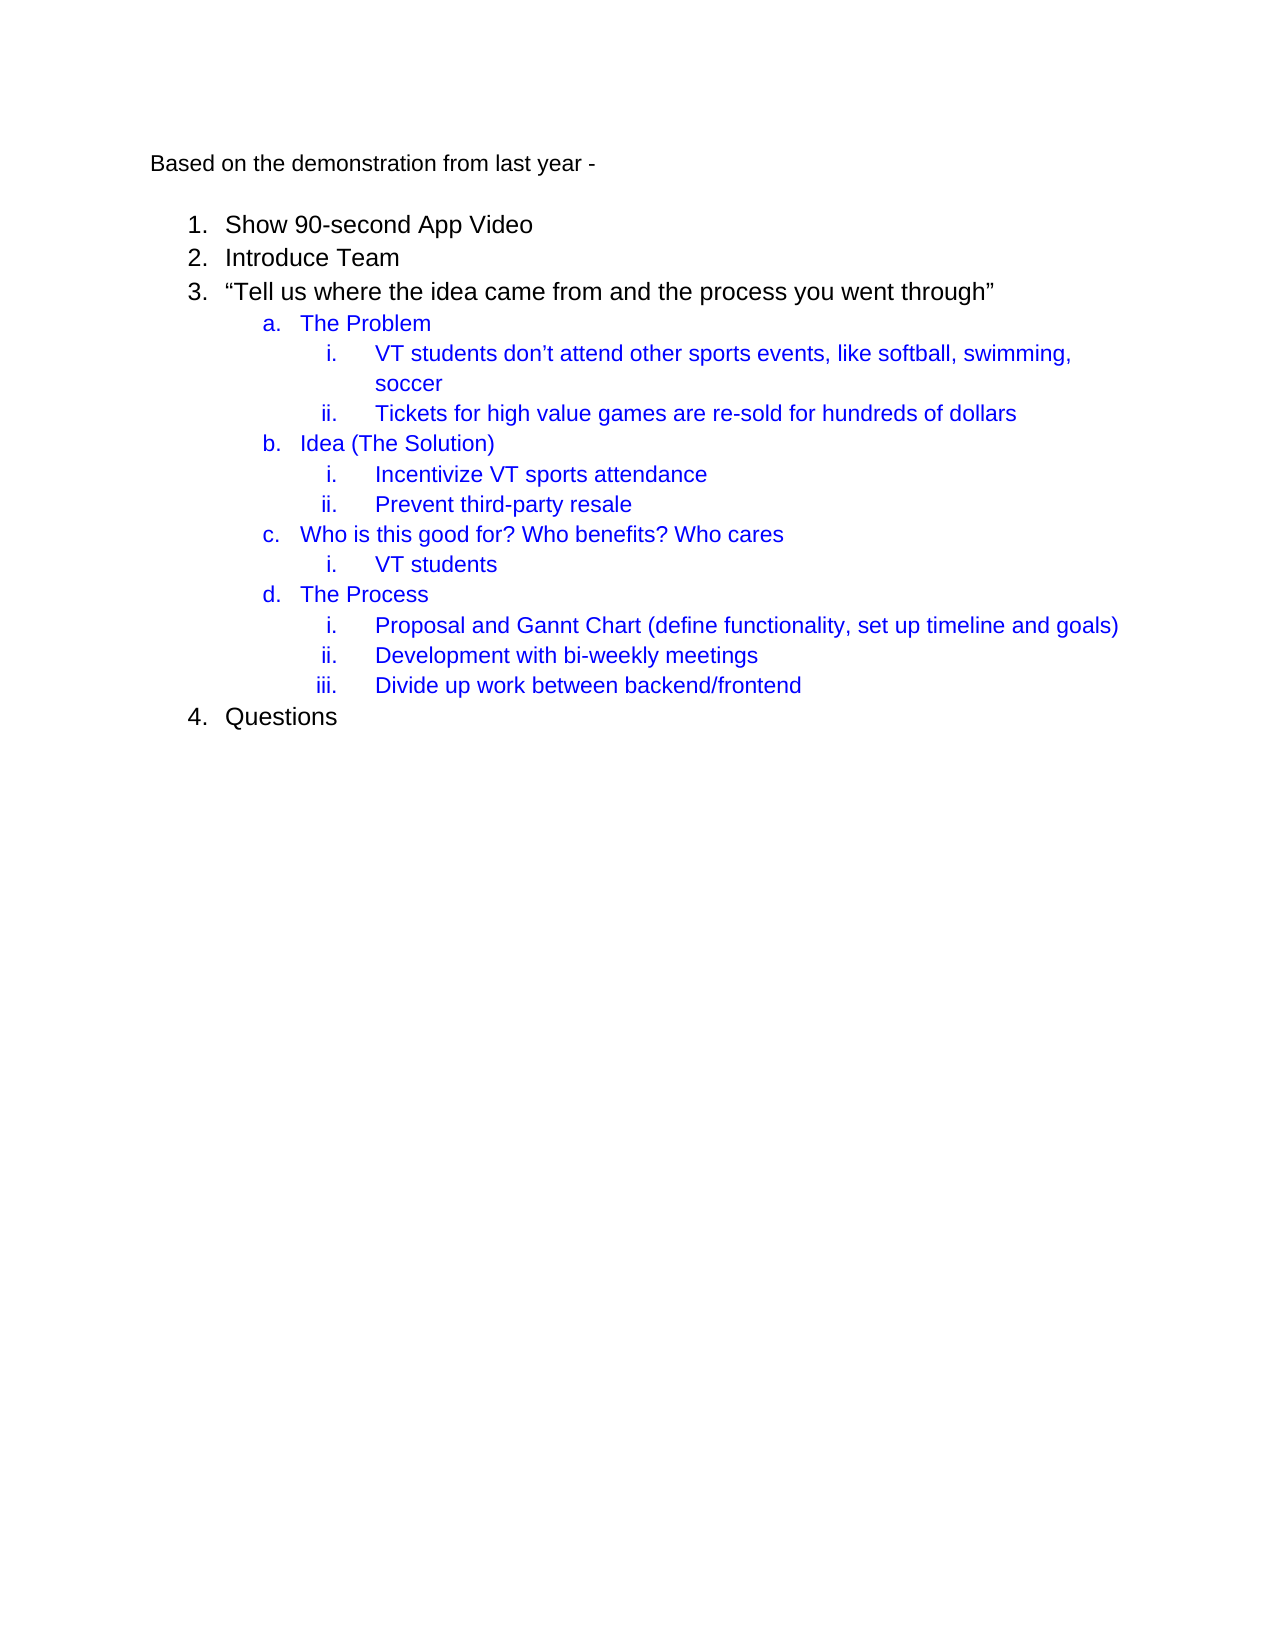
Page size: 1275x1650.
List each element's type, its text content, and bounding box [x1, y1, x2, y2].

list Development with bi-weekly meetings [337, 642, 1125, 668]
list Divide up work between backend/frontend [337, 672, 1125, 698]
list Idea (The Solution) [262, 430, 1125, 457]
list The Problem [262, 309, 1125, 336]
text Based on the demonstration from last year - [150, 150, 1125, 176]
list Questions [187, 702, 1125, 731]
list Proposal and Gannt Chart (define functionality, set up timeline and goals) [337, 612, 1125, 638]
list “Tell us where the idea came from and the process you went through” [187, 276, 1125, 305]
list VT students don’t attend other sports events, like softball, swimming, soccer [337, 340, 1125, 396]
list Prevent third-party resale [337, 491, 1125, 517]
list Incentivize VT sports attendance [337, 461, 1125, 487]
list VT students [337, 551, 1125, 577]
list Show 90-second App Video [187, 210, 1125, 239]
list The Process [262, 581, 1125, 608]
list Introduce Team [187, 243, 1125, 272]
list Who is this good for? Who benefits? Who cares [262, 521, 1125, 547]
list Tickets for high value games are re-sold for hundreds of dollars [337, 400, 1125, 426]
